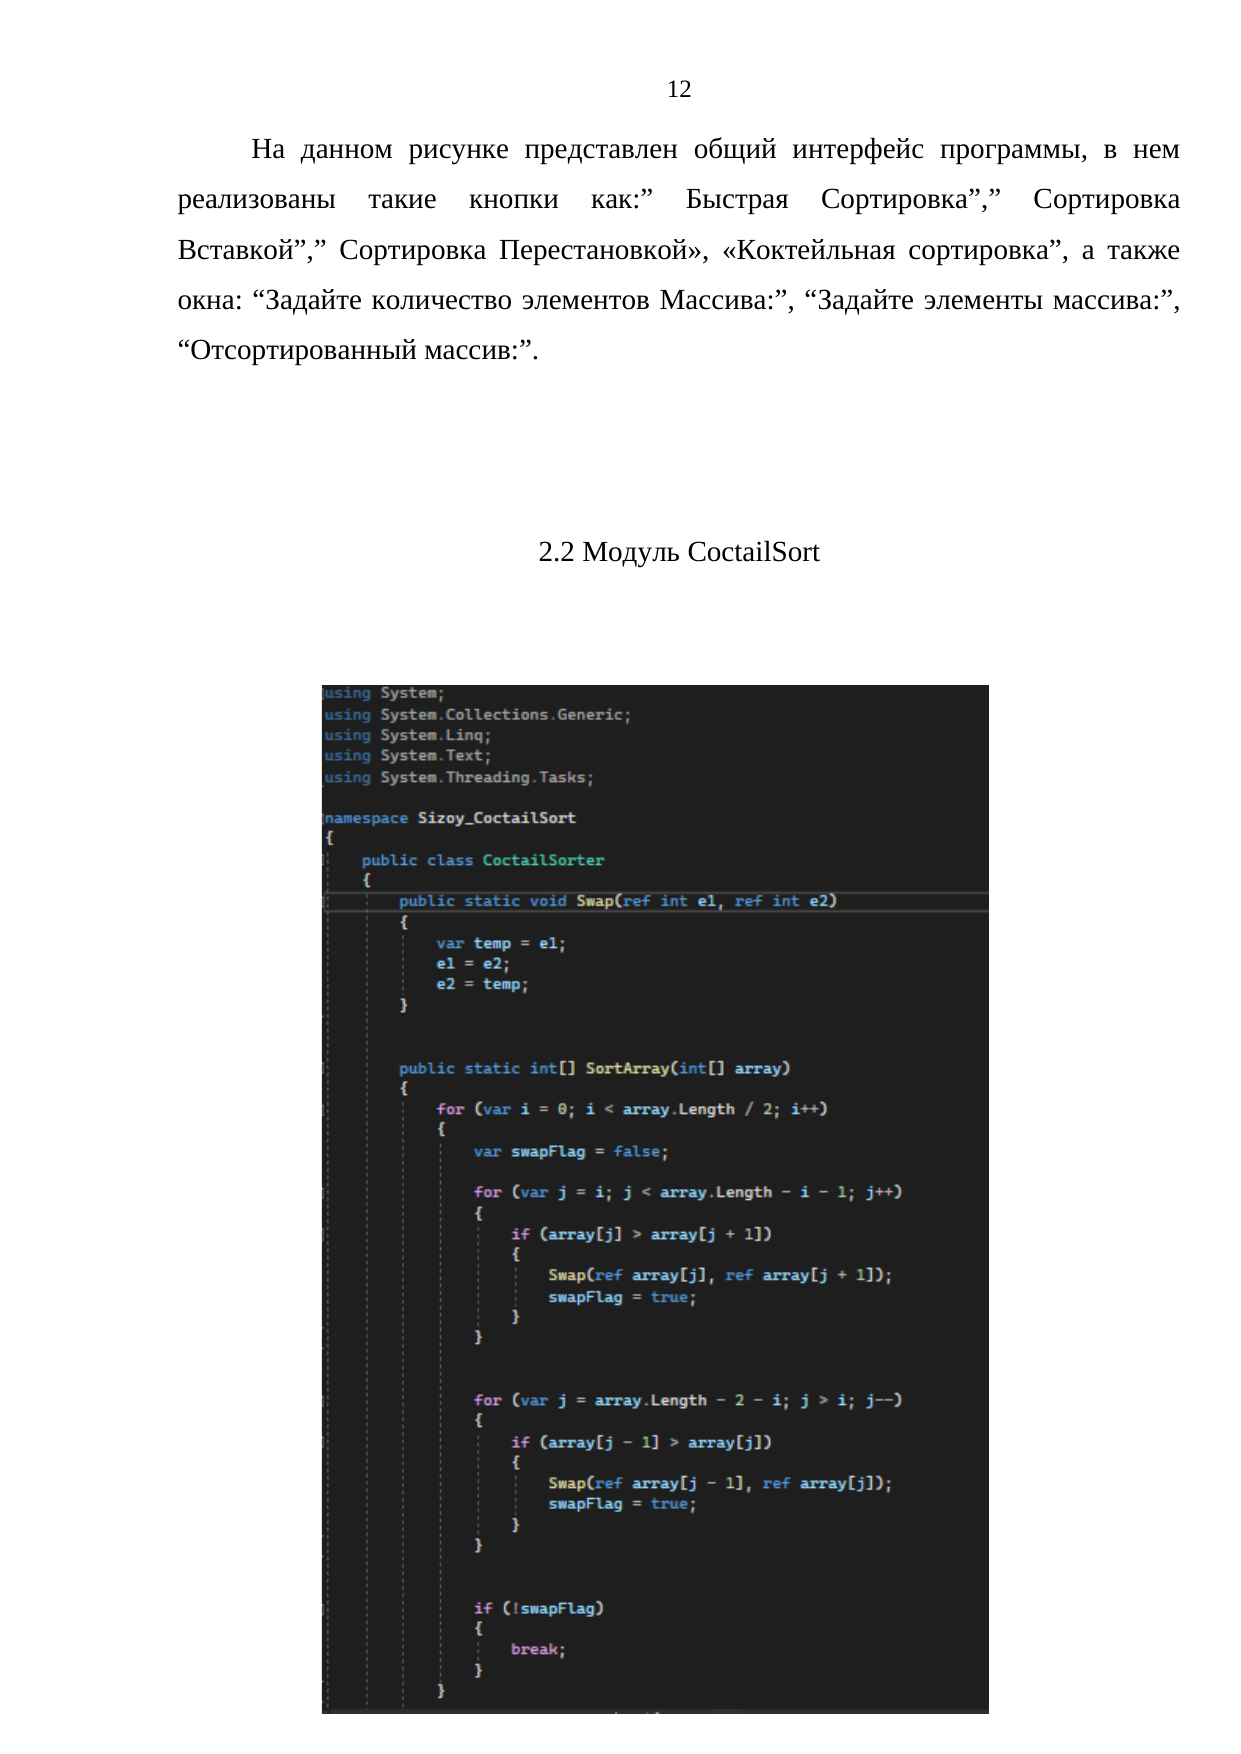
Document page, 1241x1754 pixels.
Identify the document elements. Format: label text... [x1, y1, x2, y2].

text На данном рисунке представлен общий интерфейс программы, в нем реализованы такие кнопки как:” Быстрая Сортировка”,” Сортировка Вставкой”,” Сортировка Перестановкой», «Коктейльная сортировка”, а также окна: “Задайте количество элементов Массива:”, “Задайте элементы массива:”, “Отсортированный массив:”. [177, 131, 1181, 366]
picture [321, 685, 989, 1714]
text 2.2 Модуль CoctailSort [177, 534, 1181, 567]
